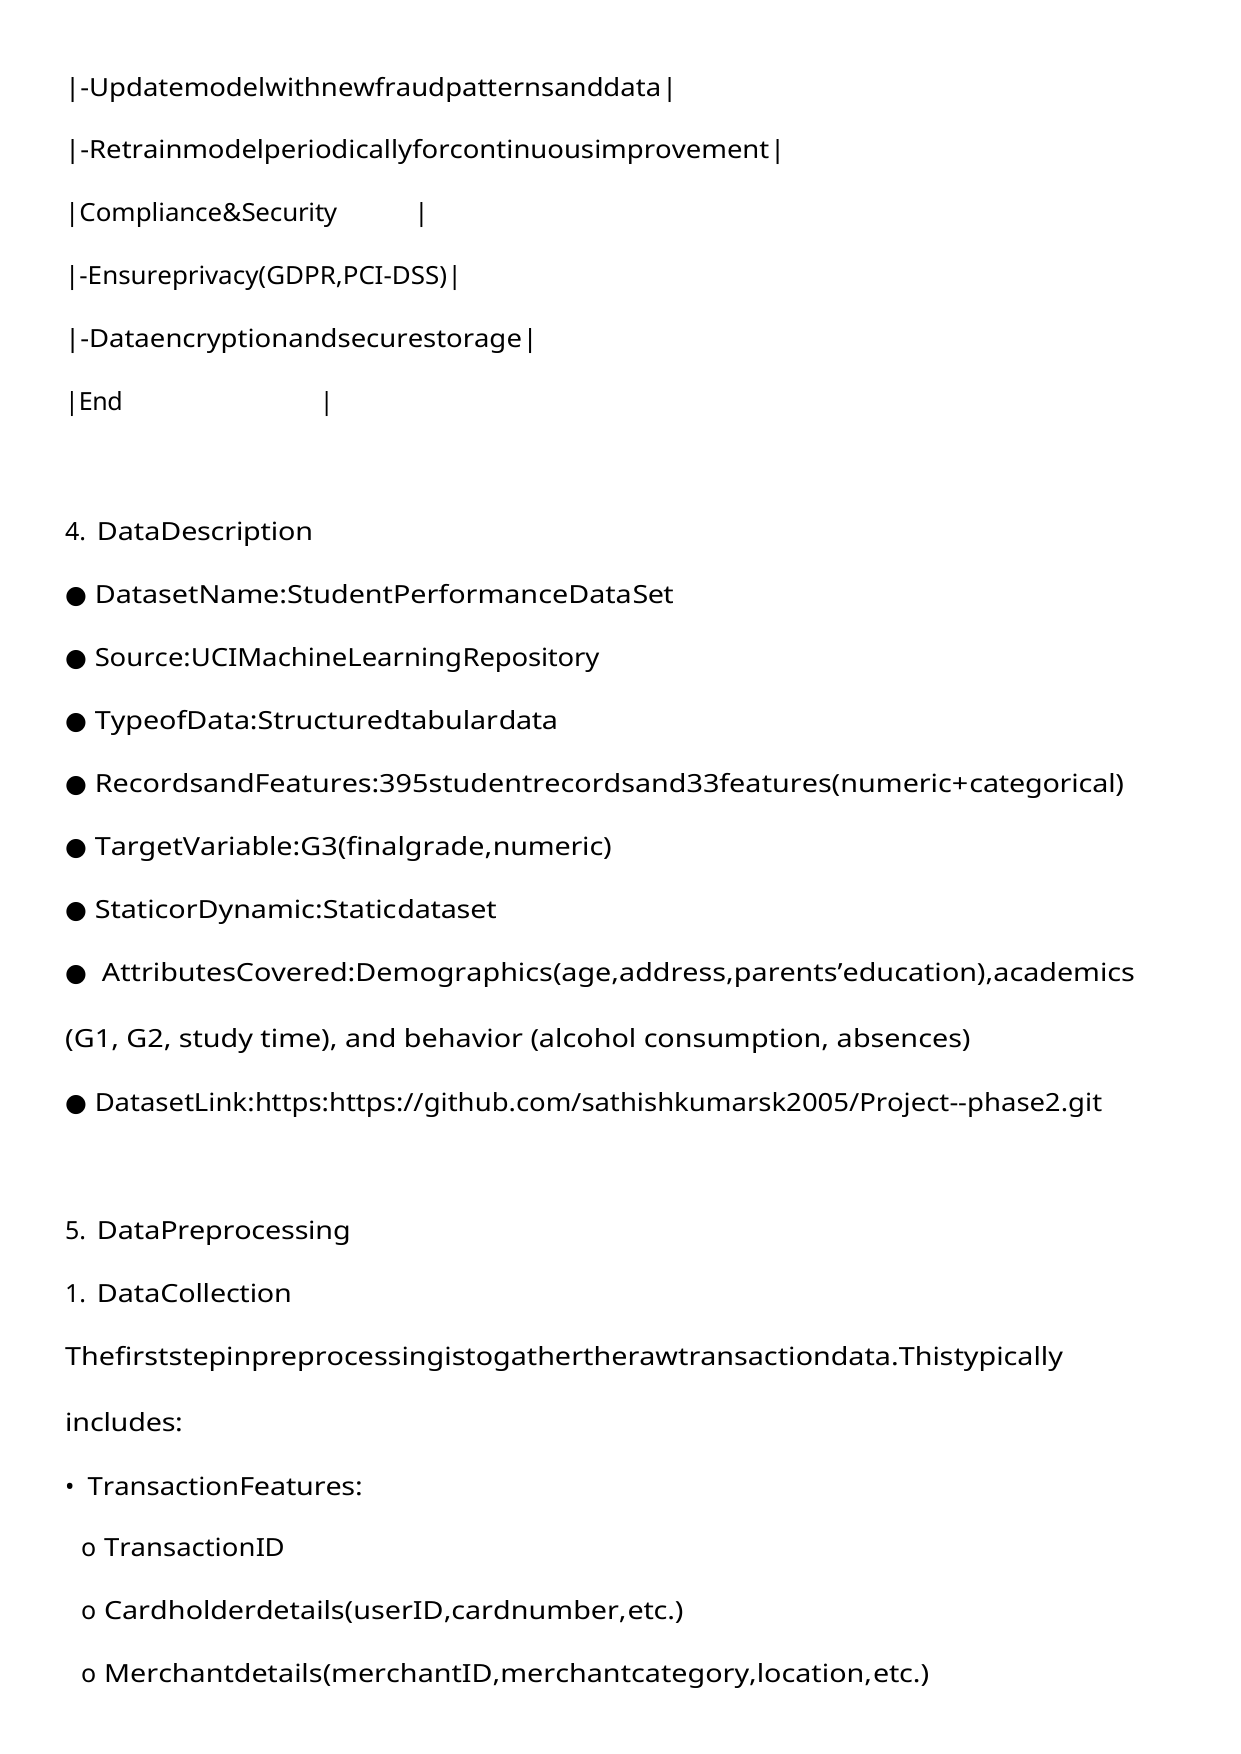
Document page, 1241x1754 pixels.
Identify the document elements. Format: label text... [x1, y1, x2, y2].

list TransactionID [81, 1530, 1181, 1564]
list DatasetLink:https:https://github.com/sathishkumarsk2005/Project--phase2.git [65, 1087, 1181, 1117]
list DataPreprocessing [65, 1213, 1181, 1247]
list Cardholderdetails(userID,cardnumber,etc.) [81, 1593, 1181, 1627]
list RecordsandFeatures:395studentrecordsand33features(numeric+categorical) [65, 765, 1181, 799]
text |-Updatemodelwithnewfraudpatternsanddata| [65, 69, 1181, 103]
list Merchantdetails(merchantID,merchantcategory,location,etc.) [81, 1656, 1181, 1690]
list StaticorDynamic:Staticdataset [65, 891, 1181, 925]
list TypeofData:Structuredtabulardata [65, 702, 1181, 737]
text |Compliance&Security | [65, 195, 1181, 229]
text |-Ensureprivacy(GDPR,PCI-DSS)| [65, 258, 1181, 292]
text |-Dataencryptionandsecurestorage| [65, 321, 1181, 355]
text |End | [65, 384, 1181, 418]
list DataCollection [65, 1276, 1181, 1310]
text |-Retrainmodelperiodicallyforcontinuousimprovement| [65, 132, 1181, 166]
list DatasetName:StudentPerformanceDataSet [65, 577, 1181, 611]
text Thefirststepinpreprocessingistogathertherawtransactiondata.Thistypically includes: [65, 1338, 1181, 1439]
list TransactionFeatures: [65, 1471, 1181, 1501]
list Source:UCIMachineLearningRepository [65, 639, 1181, 674]
list TargetVariable:G3(finalgrade,numeric) [65, 828, 1181, 862]
list DataDescription [65, 514, 1181, 548]
list AttributesCovered:Demographics(age,address,parents’education),academics (G1, G2, study time), and behavior (alcohol consumption, absences) [65, 954, 1175, 1055]
